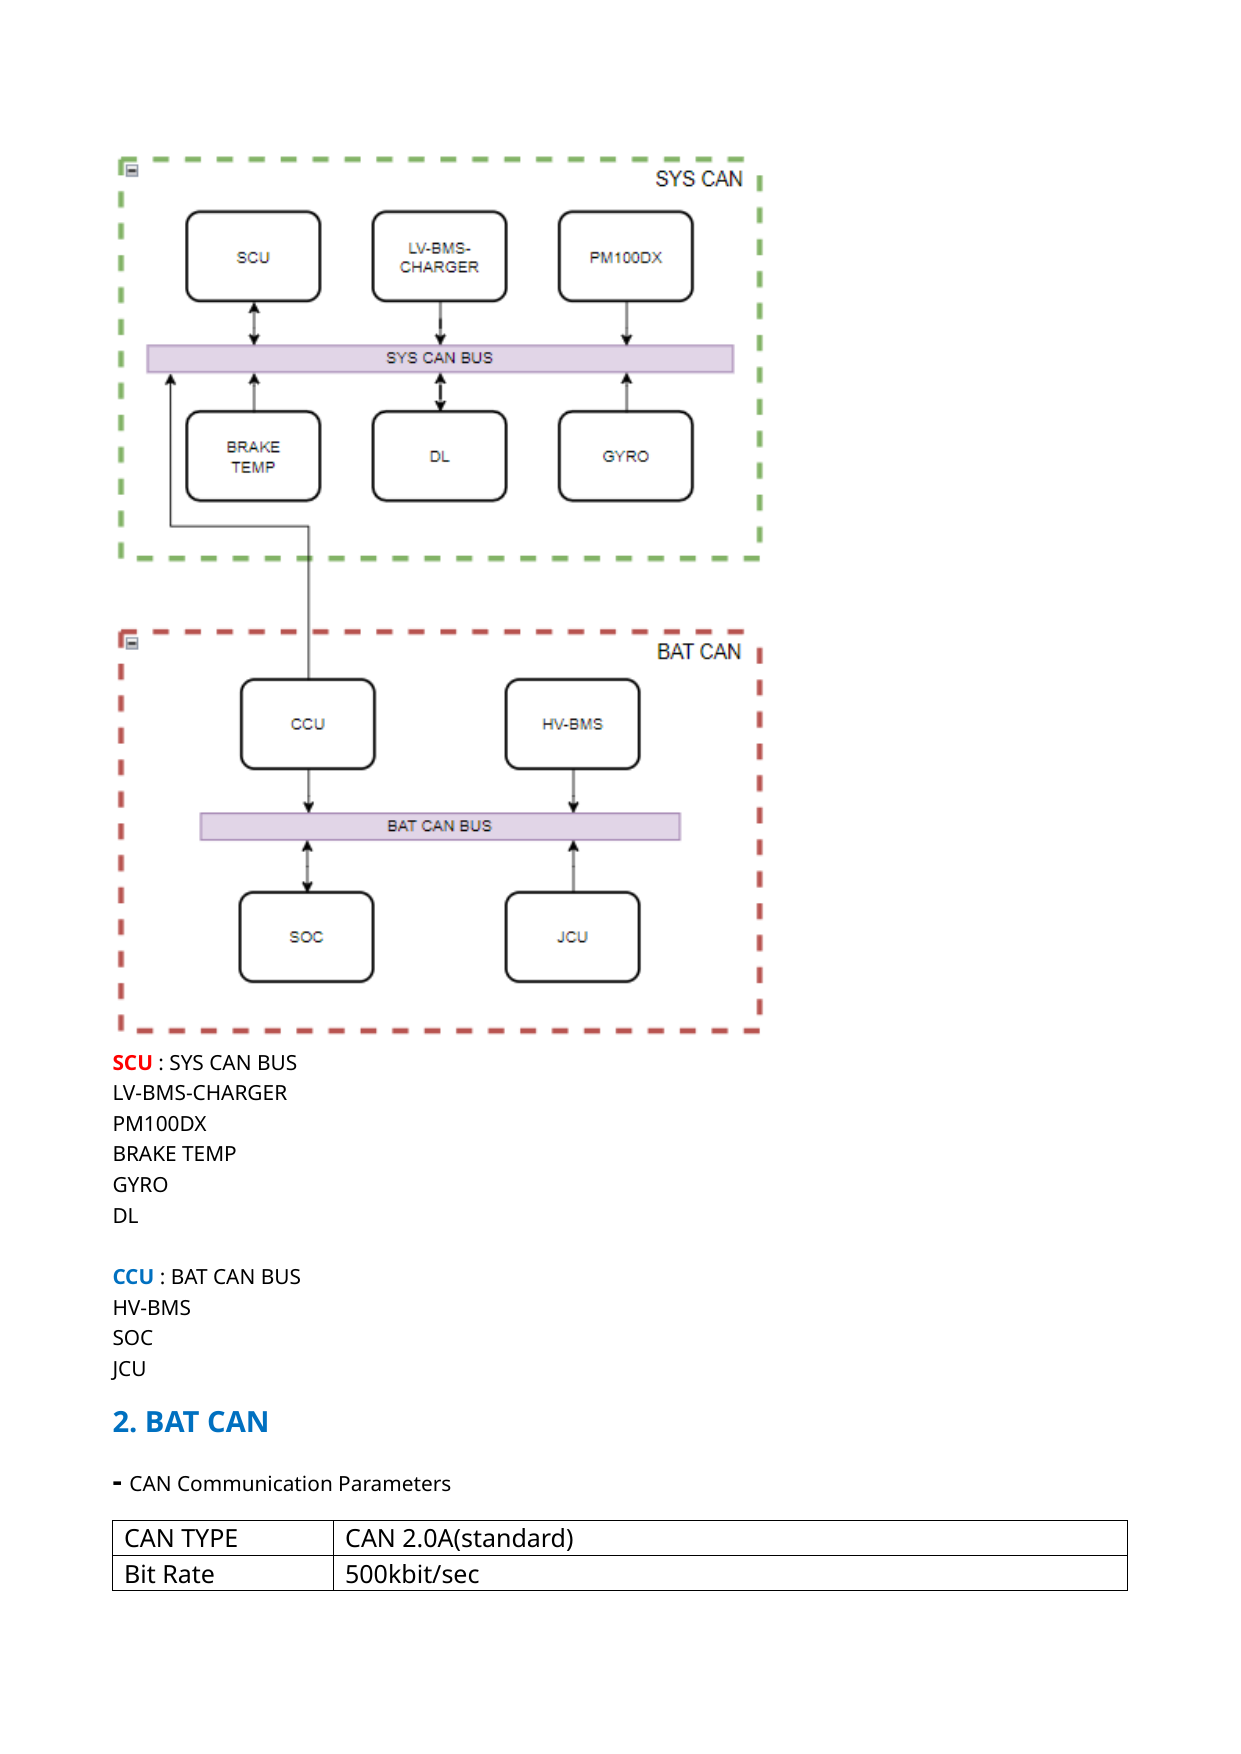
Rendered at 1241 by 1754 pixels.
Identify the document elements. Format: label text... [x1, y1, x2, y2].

table_cell 500kbit/sec [334, 1556, 1127, 1590]
table_header CAN 2.0A(standard) [334, 1521, 1127, 1555]
text 2. BAT CAN [112, 1401, 1128, 1441]
table_cell Bit Rate [113, 1556, 333, 1590]
table_header CAN TYPE [113, 1521, 333, 1555]
picture [112, 150, 770, 1046]
text - CAN Communication Parameters [112, 1461, 1128, 1500]
